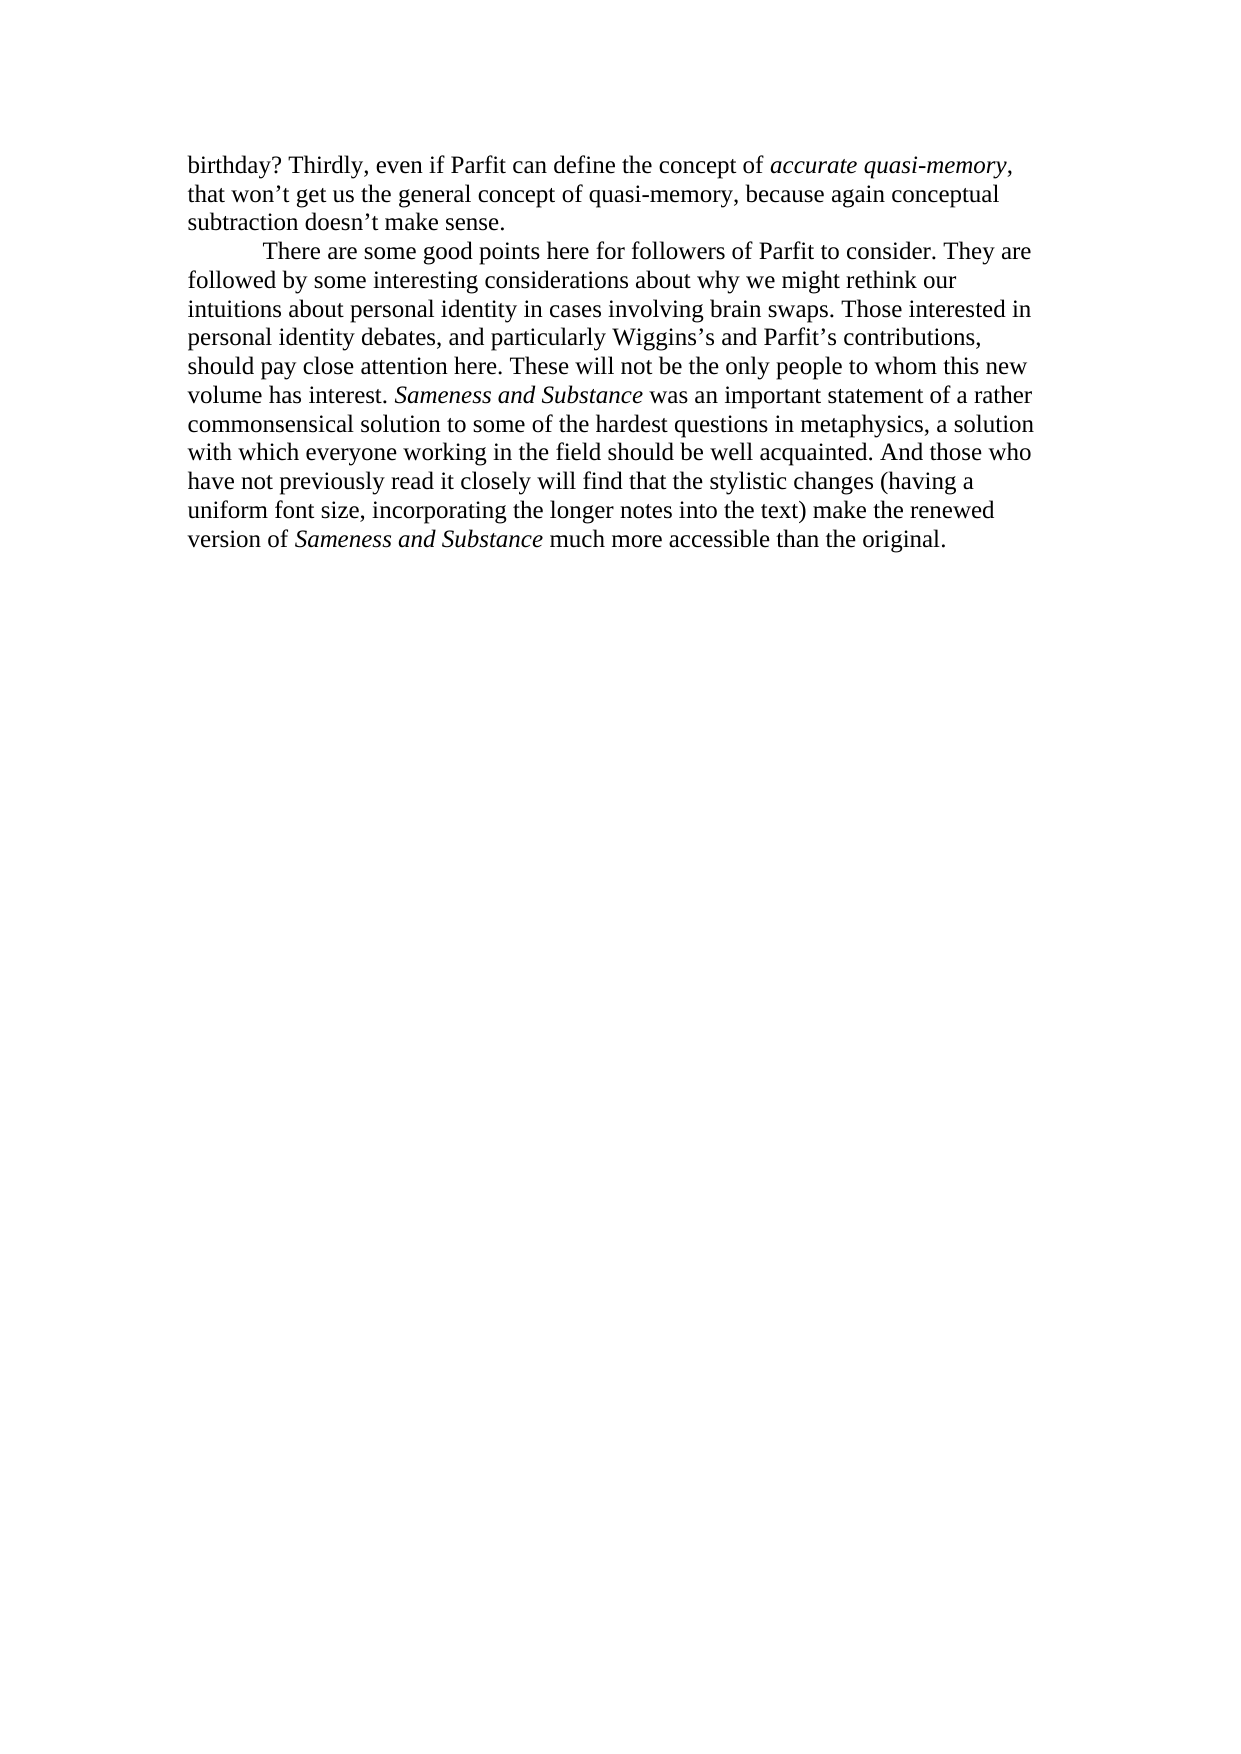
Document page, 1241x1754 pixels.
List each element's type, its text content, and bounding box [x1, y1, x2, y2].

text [187, 150, 1053, 236]
text There are some good points here for followers of Parfit to consider. They are followed by some interesting considerations about why we might rethink our intuitions about personal identity in cases involving brain swaps. Those interested in personal identity debates, and particularly Wiggins’s and Parfit’s contributions, should pay close attention here. These will not be the only people to whom this new volume has interest. Sameness and Substance was an important statement of a rather commonsensical solution to some of the hardest questions in metaphysics, a solution with which everyone working in the field should be well acquainted. And those who have not previously read it closely will find that the stylistic changes (having a uniform font size, incorporating the longer notes into the text) make the renewed version of Sameness and Substance much more accessible than the original. [187, 236, 1053, 552]
